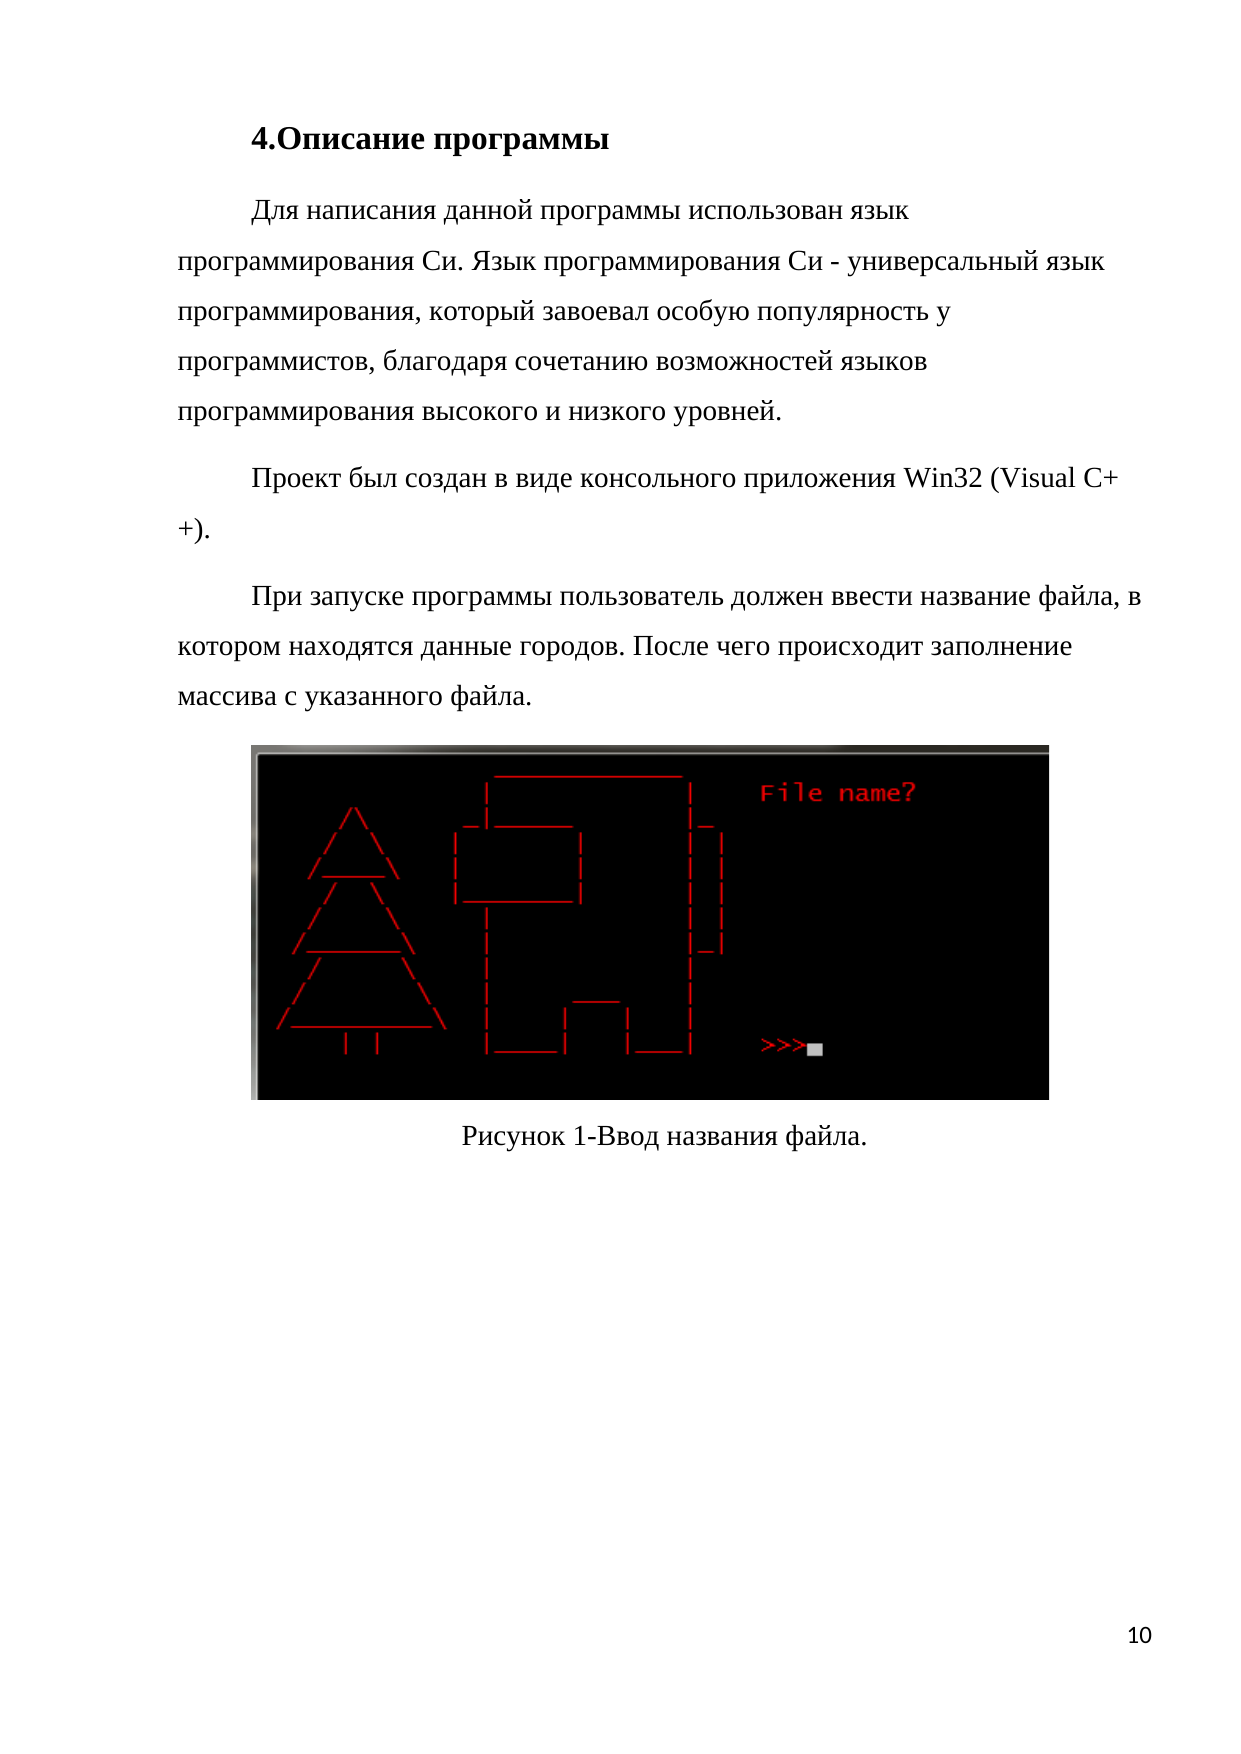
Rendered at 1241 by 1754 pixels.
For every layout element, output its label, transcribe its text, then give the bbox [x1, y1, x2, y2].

text Рисунок 1-Ввод названия файла. [177, 1118, 1152, 1152]
text Проект был создан в виде консольного приложения Win32 (Visual C++). [177, 461, 1152, 544]
text Для написания данной программы использован язык программирования Си. Язык программирования Си - универсальный язык программирования, который завоевал особую популярность у программистов, благодаря сочетанию возможностей языков программирования высокого и низкого уровней. [177, 192, 1152, 427]
picture [251, 745, 1050, 1100]
text 4.Описание программы [177, 118, 1152, 156]
text При запуске программы пользователь должен ввести название файла, в котором находятся данные городов. После чего происходит заполнение массива с указанного файла. [177, 578, 1152, 712]
